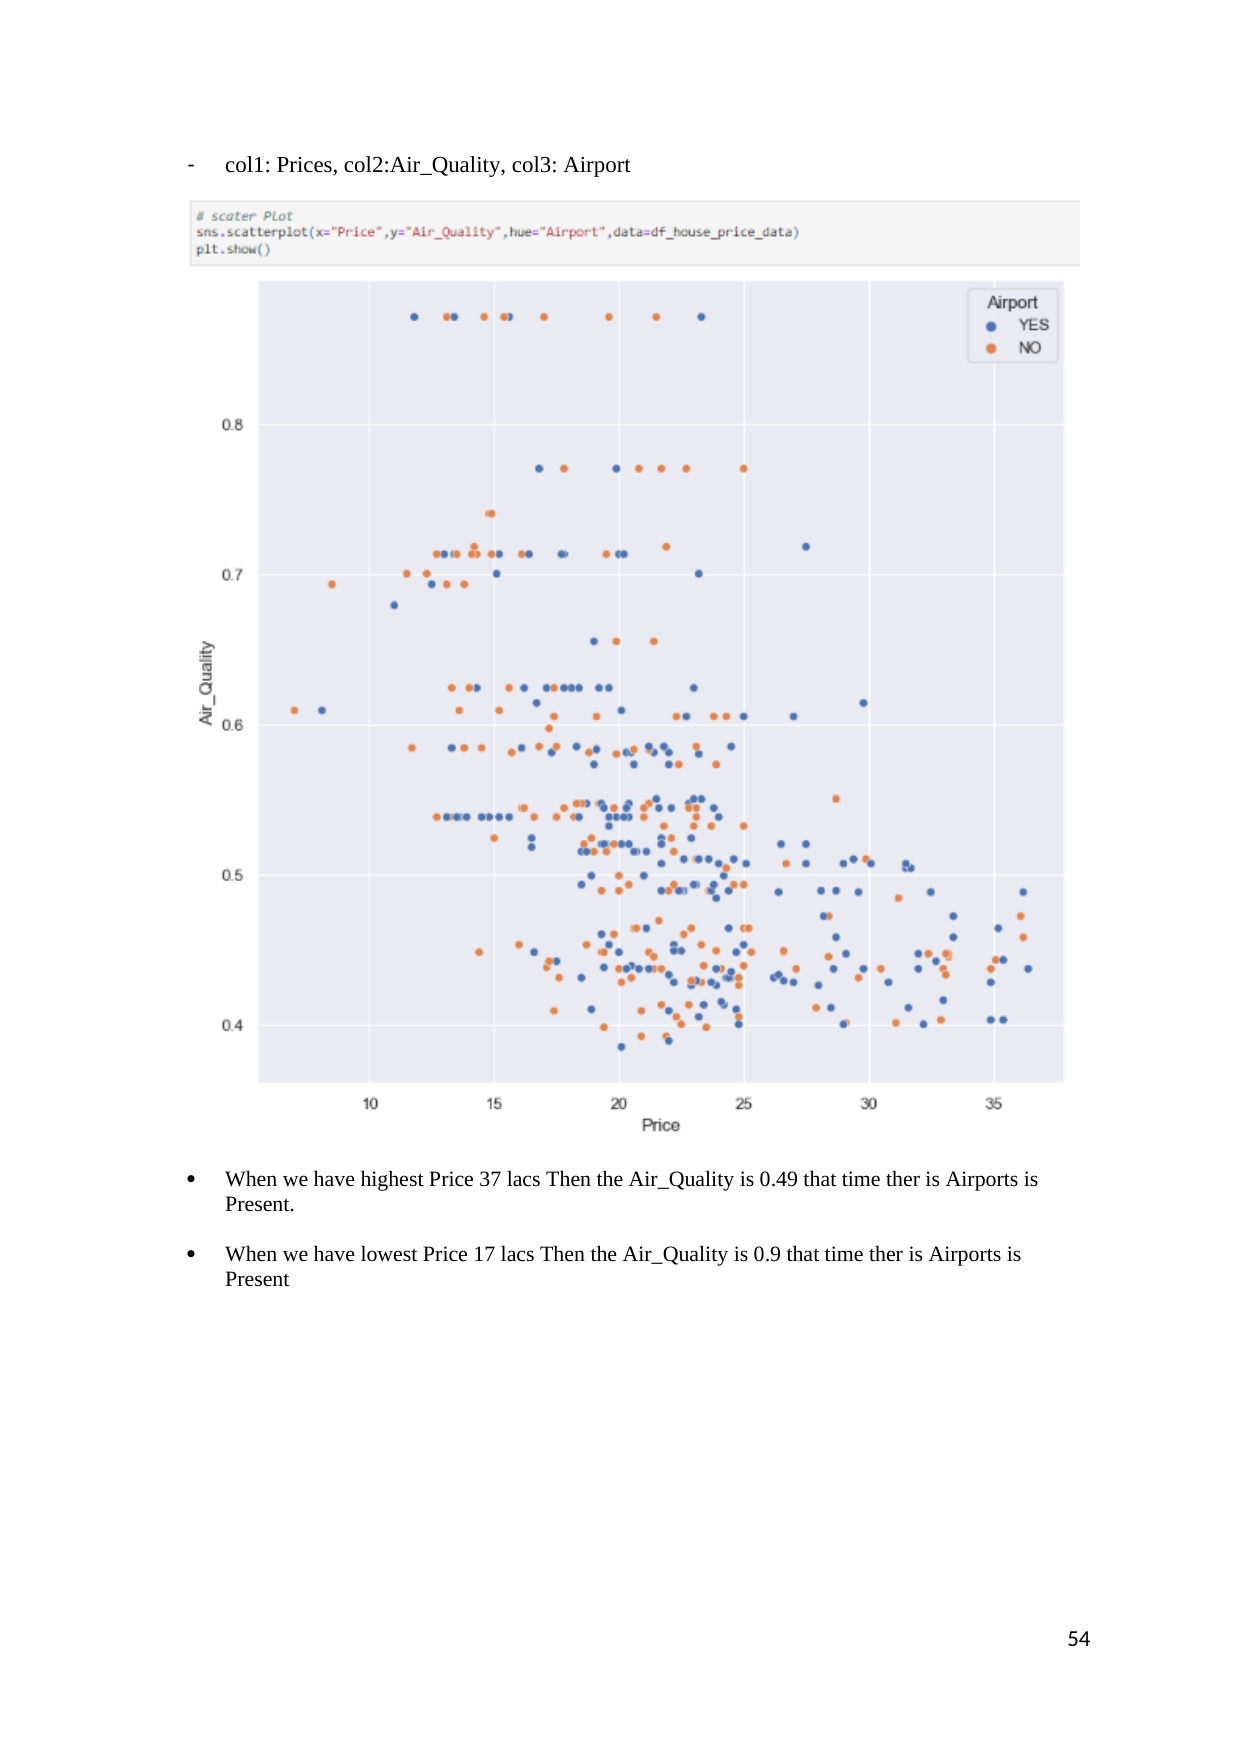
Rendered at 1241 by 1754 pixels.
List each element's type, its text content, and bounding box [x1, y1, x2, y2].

list col1: Prices, col2:Air_Quality, col3: Airport [187, 150, 1090, 178]
list When we have highest Price 37 lacs Then the Air_Quality is 0.49 that time ther is Airports is Present. [187, 1166, 1090, 1216]
picture [187, 196, 1080, 1147]
list When we have lowest Price 17 lacs Then the Air_Quality is 0.9 that time ther is Airports is Present [187, 1241, 1090, 1292]
